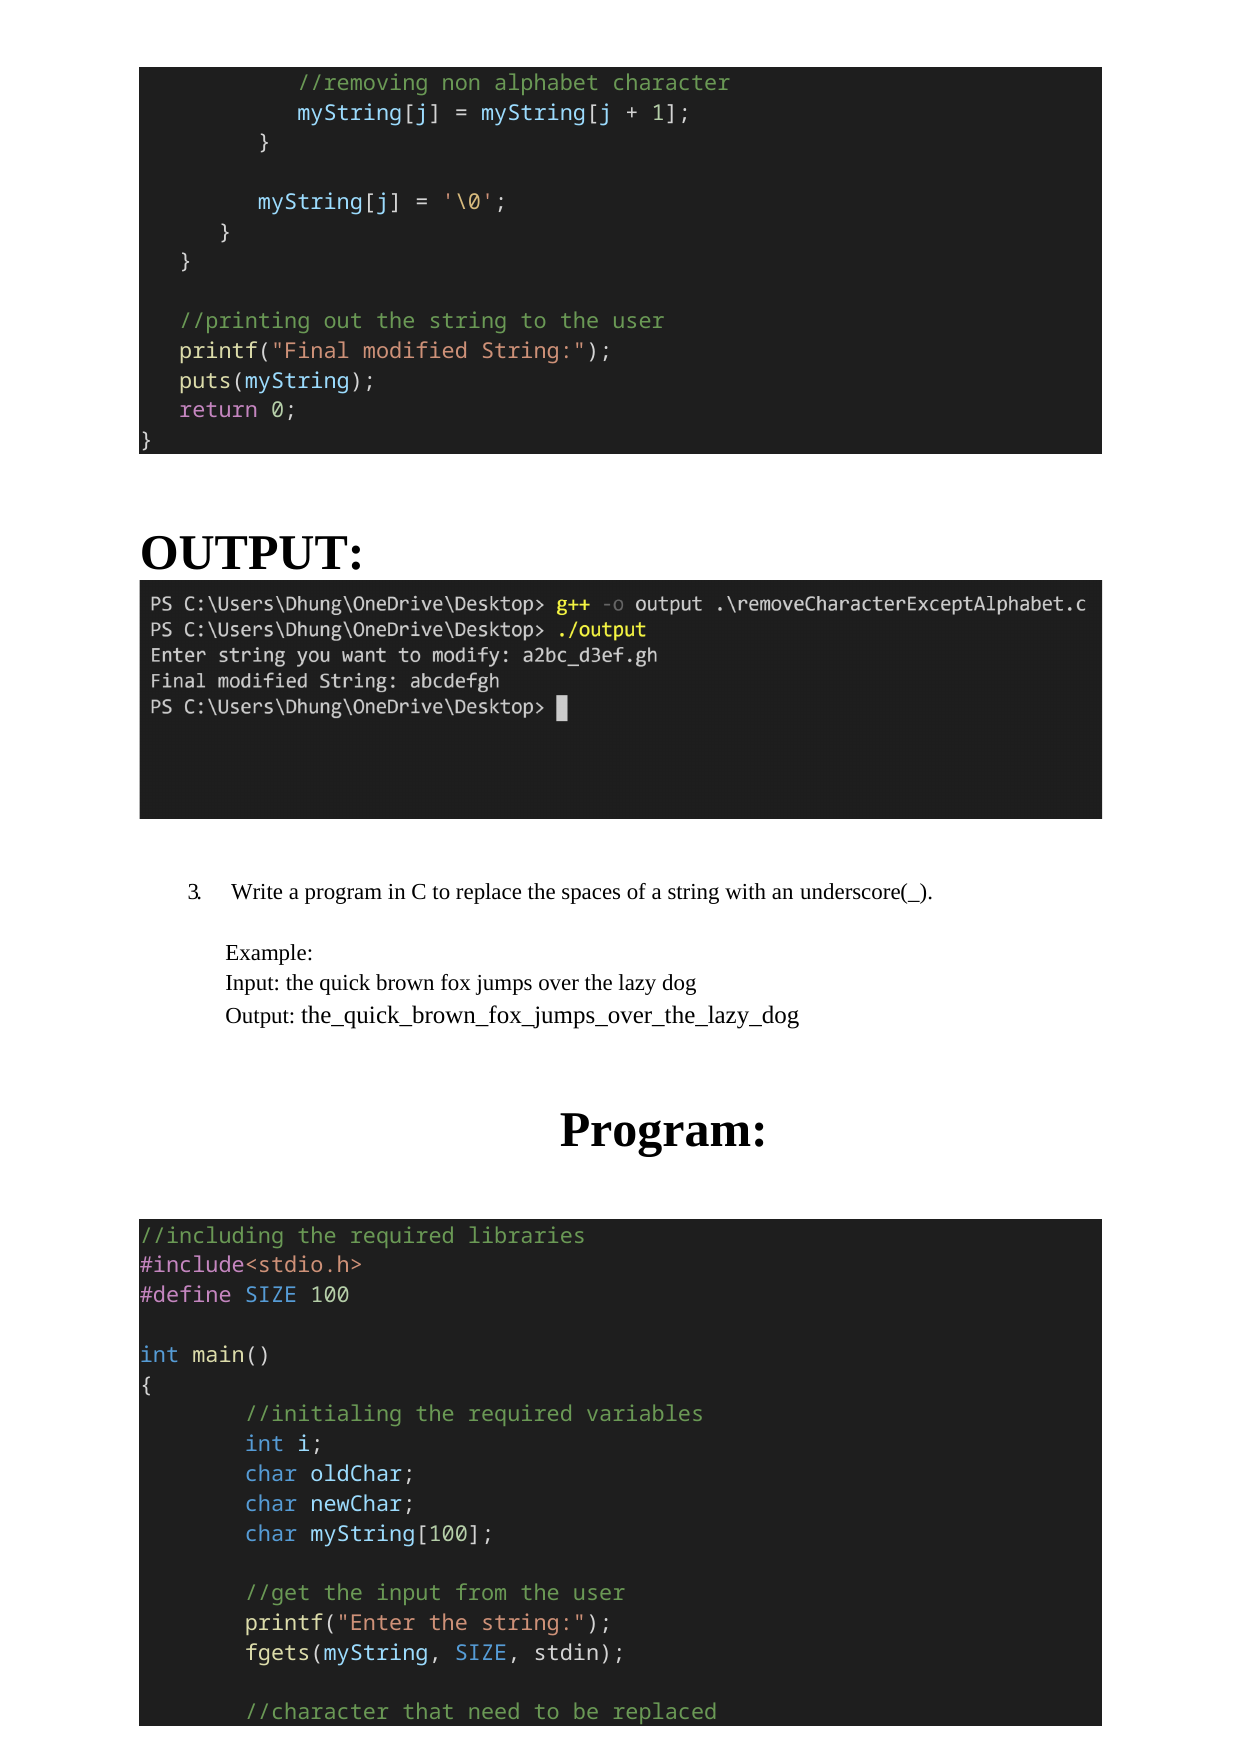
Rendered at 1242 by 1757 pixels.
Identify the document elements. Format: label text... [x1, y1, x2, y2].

list Write a program in C to replace the spaces of a string with an underscore(_). [187, 878, 1102, 905]
text //removing non alphabet character [139, 67, 1102, 96]
text char newChar; [139, 1488, 1102, 1517]
text printf("Final modified String:"); [139, 335, 1102, 364]
text myString[j] = '\0'; [139, 186, 1102, 216]
text char oldChar; [139, 1458, 1102, 1488]
text OUTPUT: [139, 523, 1102, 580]
text myString[j] = myString[j + 1]; [139, 96, 1102, 126]
text } [139, 424, 1102, 454]
text //character that need to be replaced [139, 1696, 1102, 1726]
picture [139, 580, 1103, 819]
text int i; [139, 1428, 1102, 1458]
text fgets(myString, SIZE, stdin); [139, 1637, 1102, 1666]
text printf("Enter the string:"); [139, 1607, 1102, 1637]
text char myString[100]; [139, 1517, 1102, 1547]
text #include<stdio.h> [139, 1249, 1102, 1279]
text Output: the_quick_brown_fox_jumps_over_the_lazy_dog [225, 1000, 1102, 1029]
text } [139, 216, 1102, 245]
text puts(myString); [139, 364, 1102, 394]
text //initialing the required variables [139, 1398, 1102, 1428]
text Example: [225, 939, 1102, 966]
text int main() [139, 1339, 1102, 1368]
text Program: [225, 1100, 1102, 1157]
text //printing out the string to the user [139, 305, 1102, 335]
text #define SIZE 100 [139, 1279, 1102, 1309]
text return 0; [139, 394, 1102, 424]
text //including the required libraries [139, 1219, 1102, 1249]
text } [139, 126, 1102, 156]
text Input: the quick brown fox jumps over the lazy dog [225, 969, 1102, 995]
text //get the input from the user [139, 1577, 1102, 1607]
text } [139, 245, 1102, 275]
text { [139, 1368, 1102, 1398]
